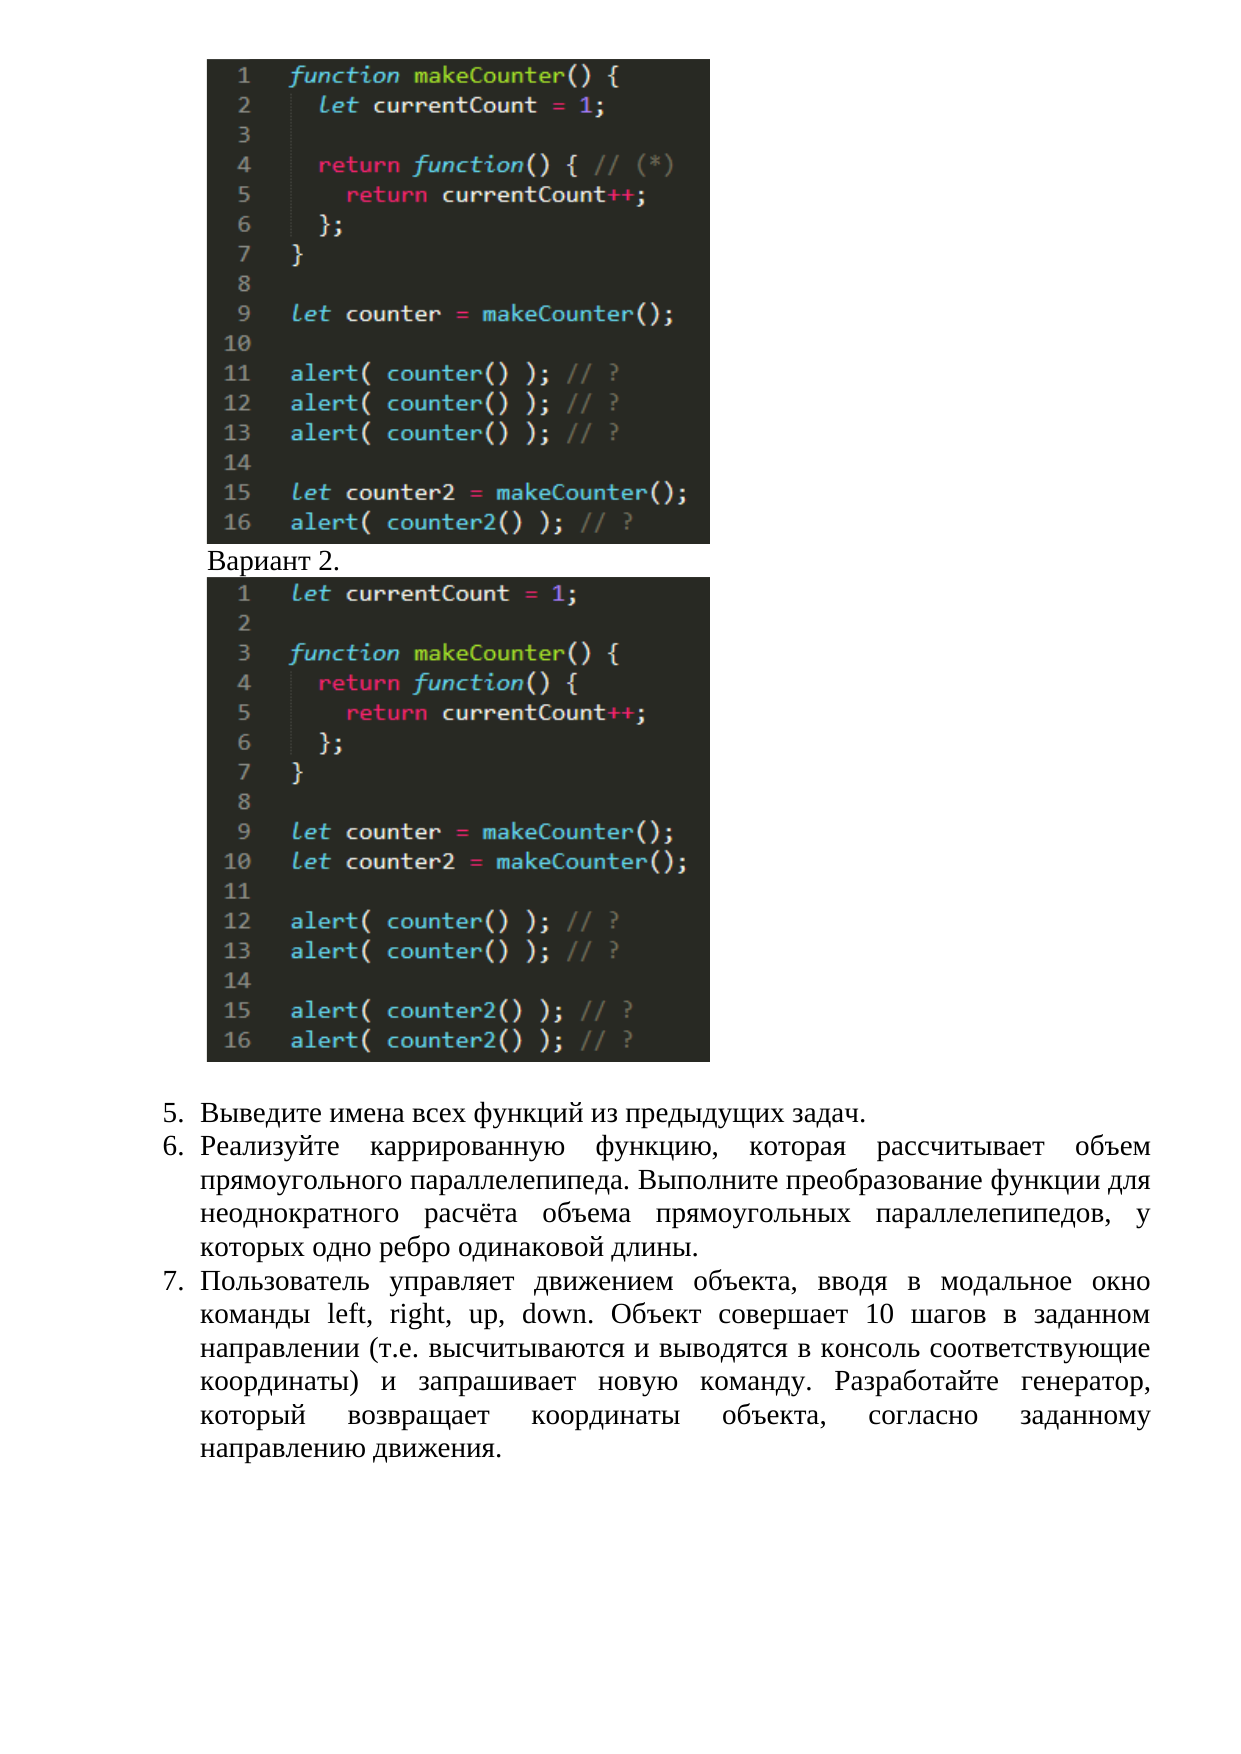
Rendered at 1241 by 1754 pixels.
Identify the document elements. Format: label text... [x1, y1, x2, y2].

list Реализуйте каррированную функцию, которая рассчитывает объем прямоугольного параллелепипеда. Выполните преобразование функции для неоднократного расчёта объема прямоугольных параллелепипедов, у которых одно ребро одинаковой длины. [162, 1128, 1152, 1263]
list Пользователь управляет движением объекта, вводя в модальное окно команды left, right, up, down. Объект совершает 10 шагов в заданном направлении (т.е. высчитываются и выводятся в консоль соответствующие координаты) и запрашивает новую команду. Разработайте генератор, который возвращает координаты объекта, согласно заданному направлению движения. [162, 1263, 1152, 1464]
picture [206, 577, 710, 1062]
text Вариант 2. [207, 543, 1152, 577]
list Выведите имена всех функций из предыдущих задач. [162, 1095, 1152, 1128]
picture [206, 59, 710, 544]
